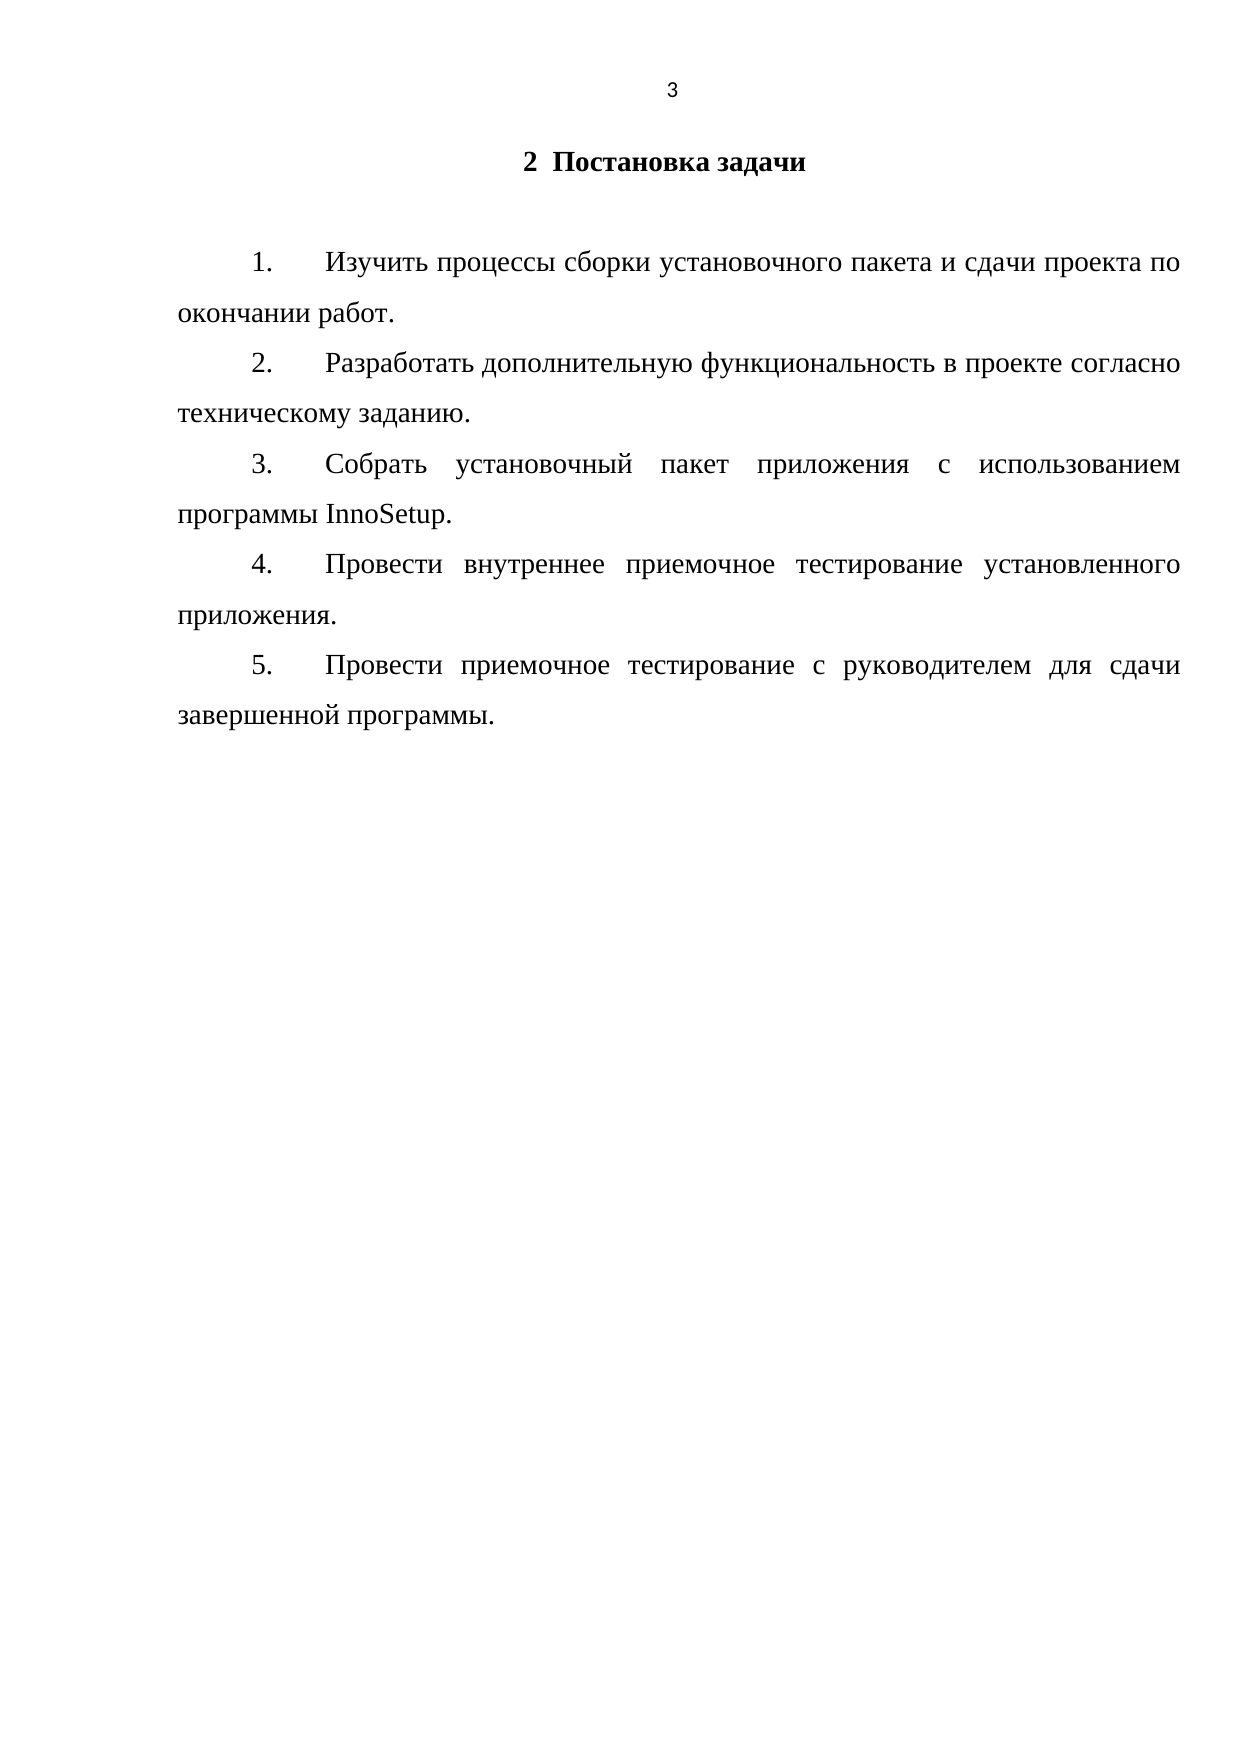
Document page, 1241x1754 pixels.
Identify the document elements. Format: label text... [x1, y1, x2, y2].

list Изучить процессы сборки установочного пакета и сдачи проекта по окончании работ. [177, 244, 1181, 328]
list Провести приемочное тестирование с руководителем для сдачи завершенной программы. [177, 647, 1181, 731]
list Собрать установочный пакет приложения с использованием программы InnoSetup. [177, 446, 1181, 530]
list Разработать дополнительную функциональность в проекте согласно техническому заданию. [177, 345, 1181, 429]
subtitle Постановка задачи [148, 144, 1181, 177]
list Провести внутреннее приемочное тестирование установленного приложения. [177, 546, 1181, 630]
